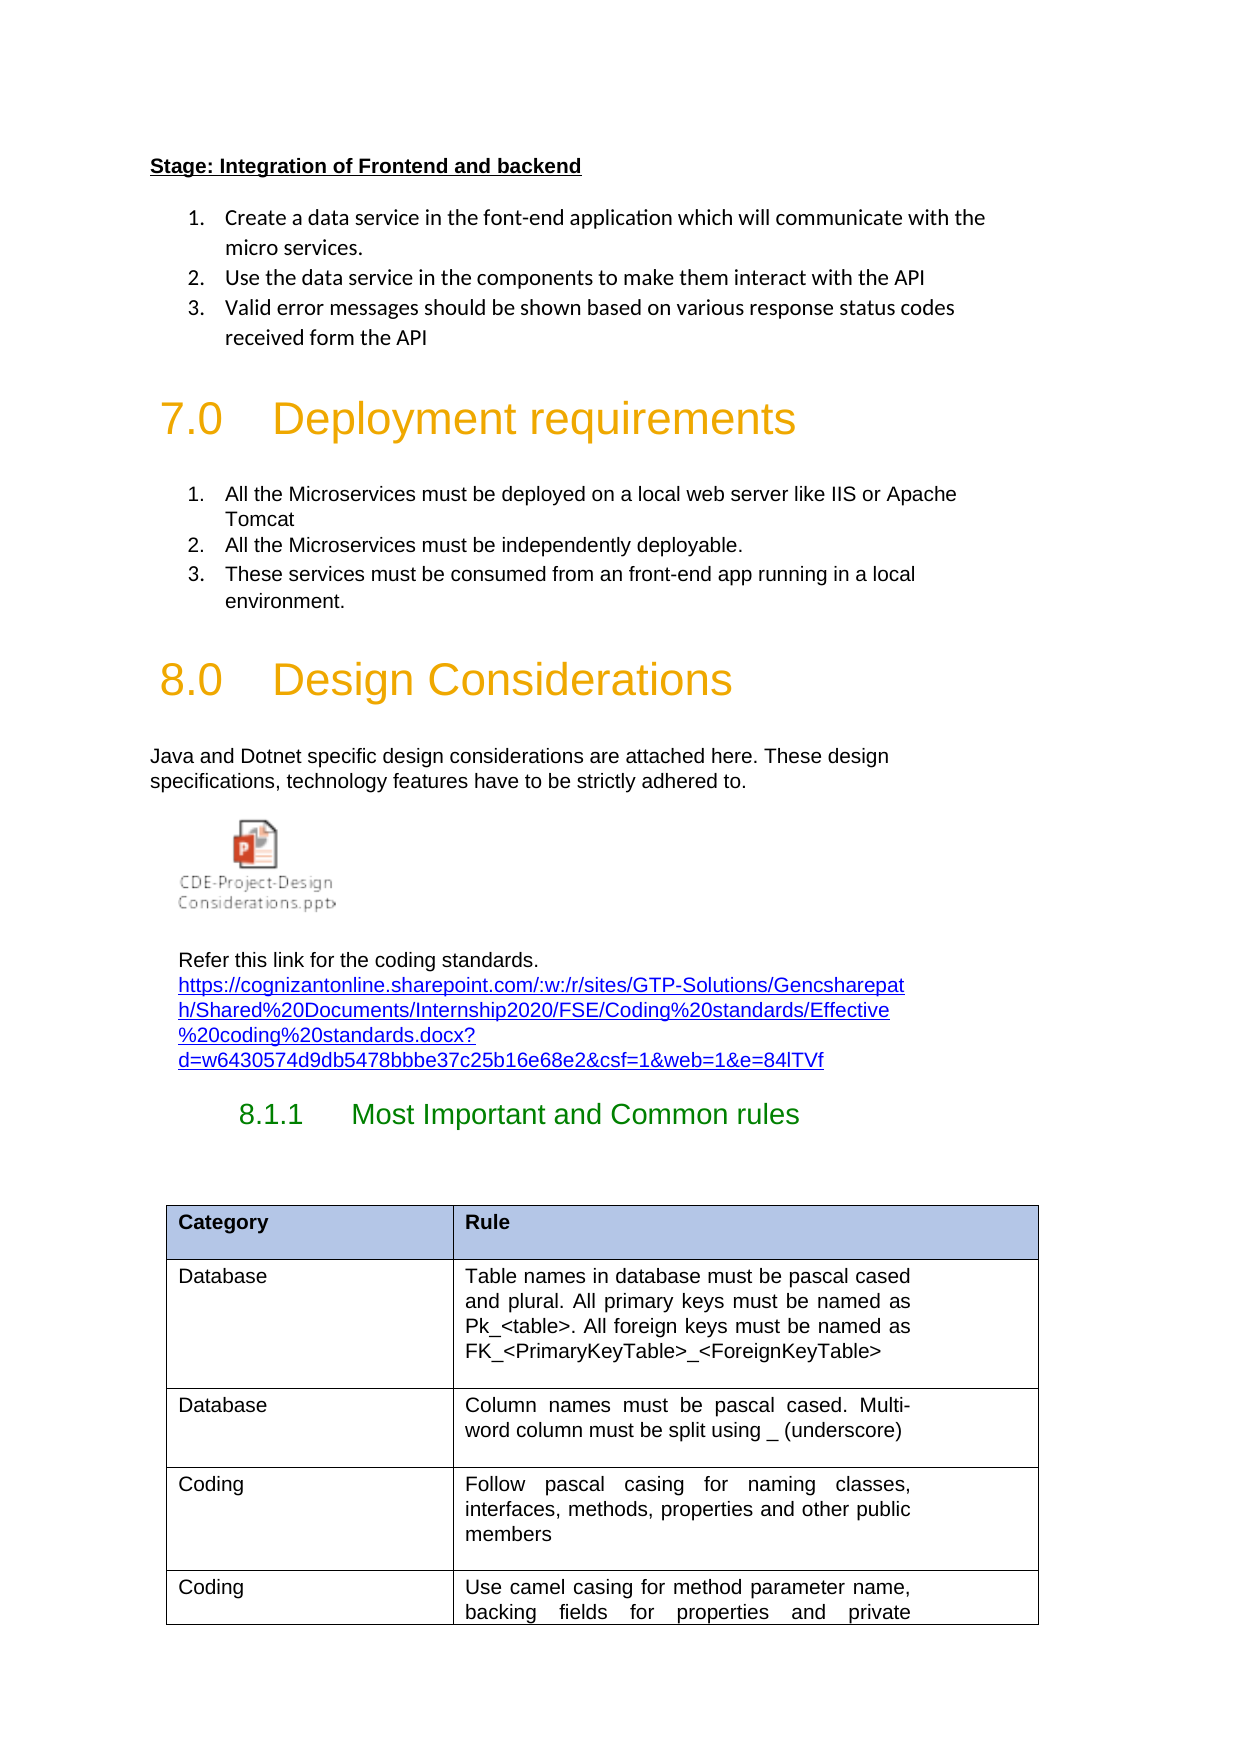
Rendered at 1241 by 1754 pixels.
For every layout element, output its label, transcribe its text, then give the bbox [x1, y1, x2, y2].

table_cell Database [167, 1260, 453, 1388]
table_cell Coding [167, 1571, 453, 1624]
table_cell Column names must be pascal cased. Multi-word column must be split using _ (underscore) [454, 1389, 1038, 1467]
list These services must be consumed from an front-end app running in a local environment. [187, 559, 1022, 613]
subtitle Most Important and Common rules [239, 1097, 1022, 1130]
table_cell Database [167, 1389, 453, 1467]
list All the Microservices must be independently deployable. [187, 533, 1022, 557]
list All the Microservices must be deployed on a local web server like IIS or Apache Tomcat [187, 481, 1022, 531]
text Stage: Integration of Frontend and backend [150, 153, 1009, 178]
table_header Rule [454, 1206, 1038, 1259]
subtitle Design Considerations [159, 652, 1009, 705]
table_header Category [167, 1206, 453, 1259]
list Use the data service in the components to make them interact with the API [187, 263, 1022, 291]
table_cell Table names in database must be pascal cased and plural. All primary keys must be named as Pk_<table>. All foreign keys must be named as FK_<PrimaryKeyTable>_<ForeignKeyTable> [454, 1260, 1038, 1388]
subtitle Deployment requirements [159, 391, 1009, 444]
table_cell Coding [167, 1468, 453, 1570]
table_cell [454, 1571, 1038, 1624]
text Refer this link for the coding standards. https://cognizantonline.sharepoint.com/:w:/r/sites/GTP-Solutions/Gencsharepath/Shared%20Documents/Internship2020/FSE/Coding%20standards/Effective%20coding%20standards.docx?d=w6430574d9db5478bbbe37c25b16e68e2&csf=1&web=1&e=84lTVf [178, 947, 906, 1072]
list Create a data service in the font-end application which will communicate with the micro services. [187, 203, 1022, 261]
table_cell Follow pascal casing for naming classes, interfaces, methods, properties and other public members [454, 1468, 1038, 1570]
text Java and Dotnet specific design considerations are attached here. These design specifications, technology features have to be strictly adhered to. [150, 742, 1009, 792]
list Valid error messages should be shown based on various response status codes received form the API [187, 293, 1022, 352]
